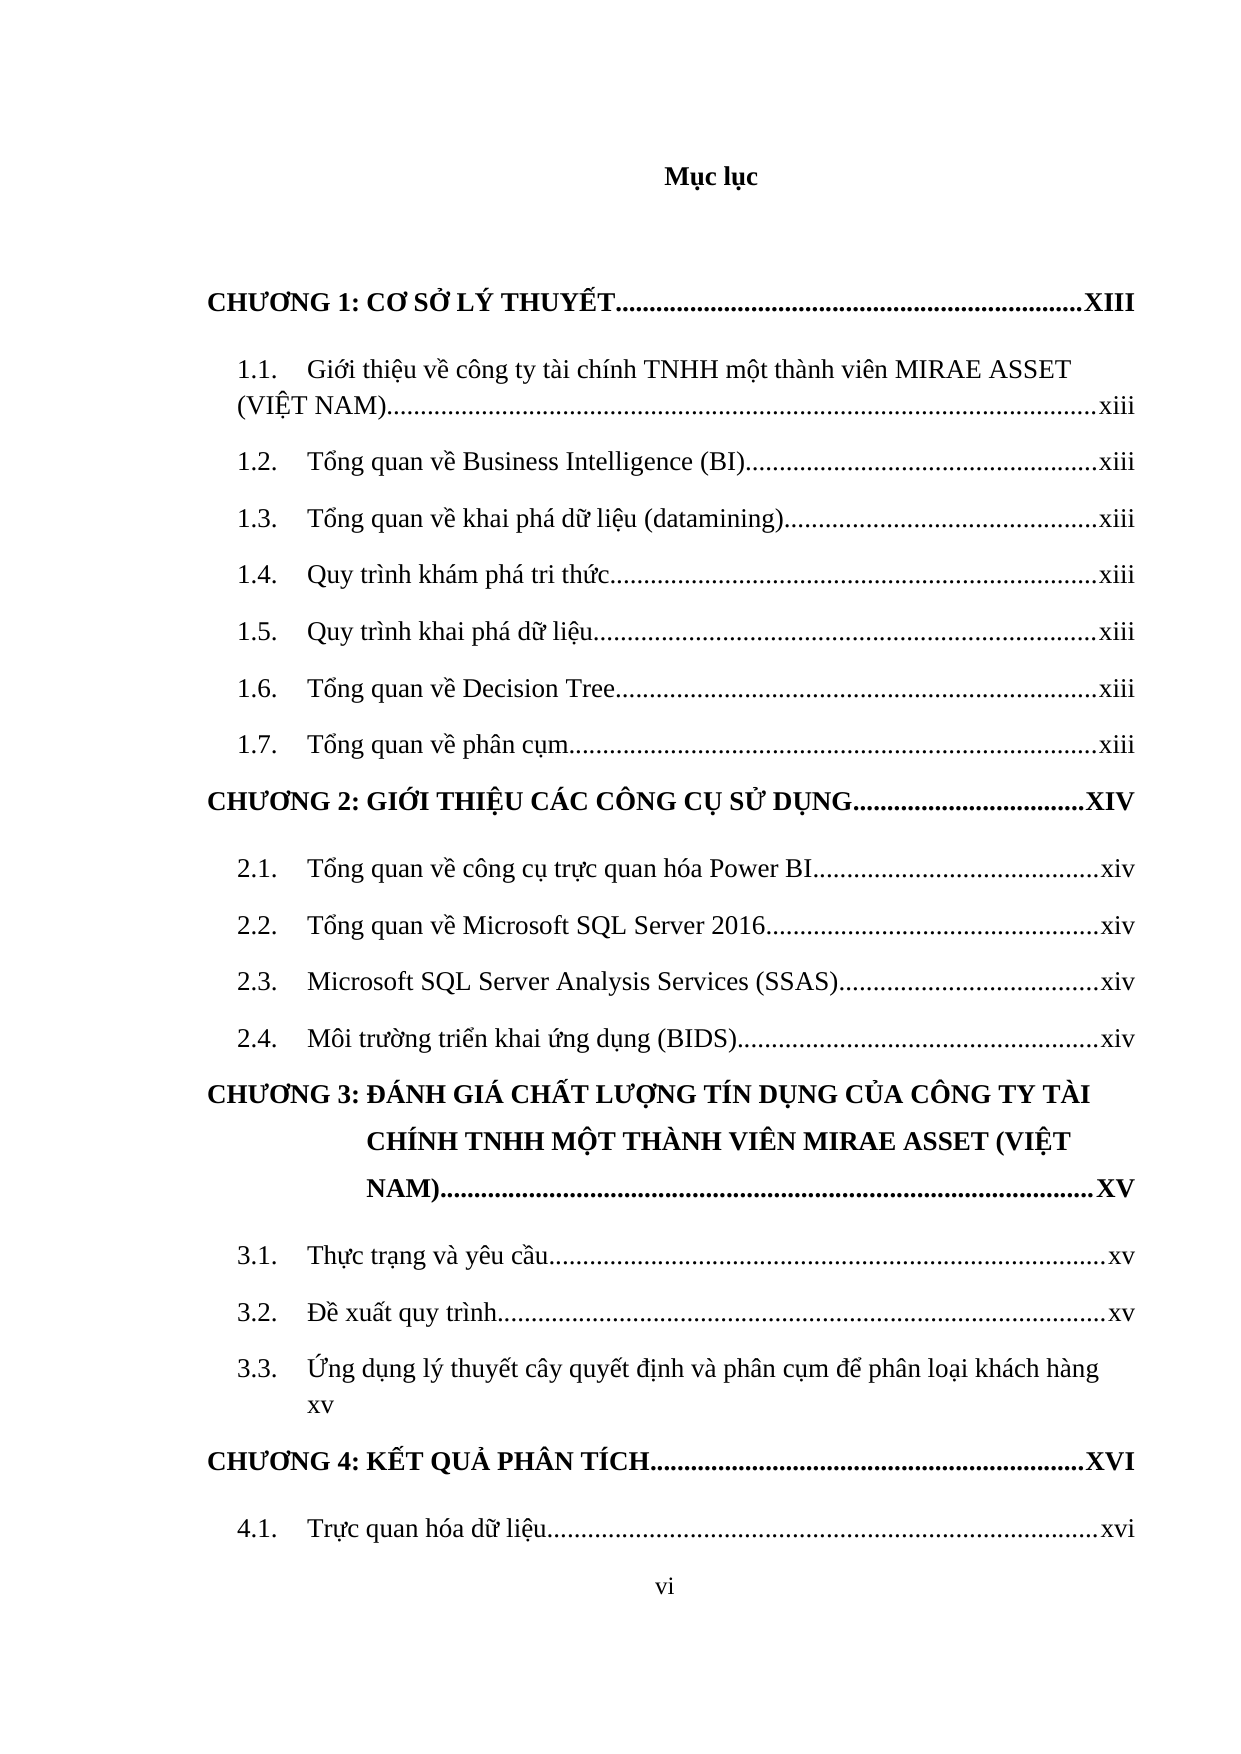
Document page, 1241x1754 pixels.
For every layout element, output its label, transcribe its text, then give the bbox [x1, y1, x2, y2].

text Mục lục [282, 160, 1081, 191]
